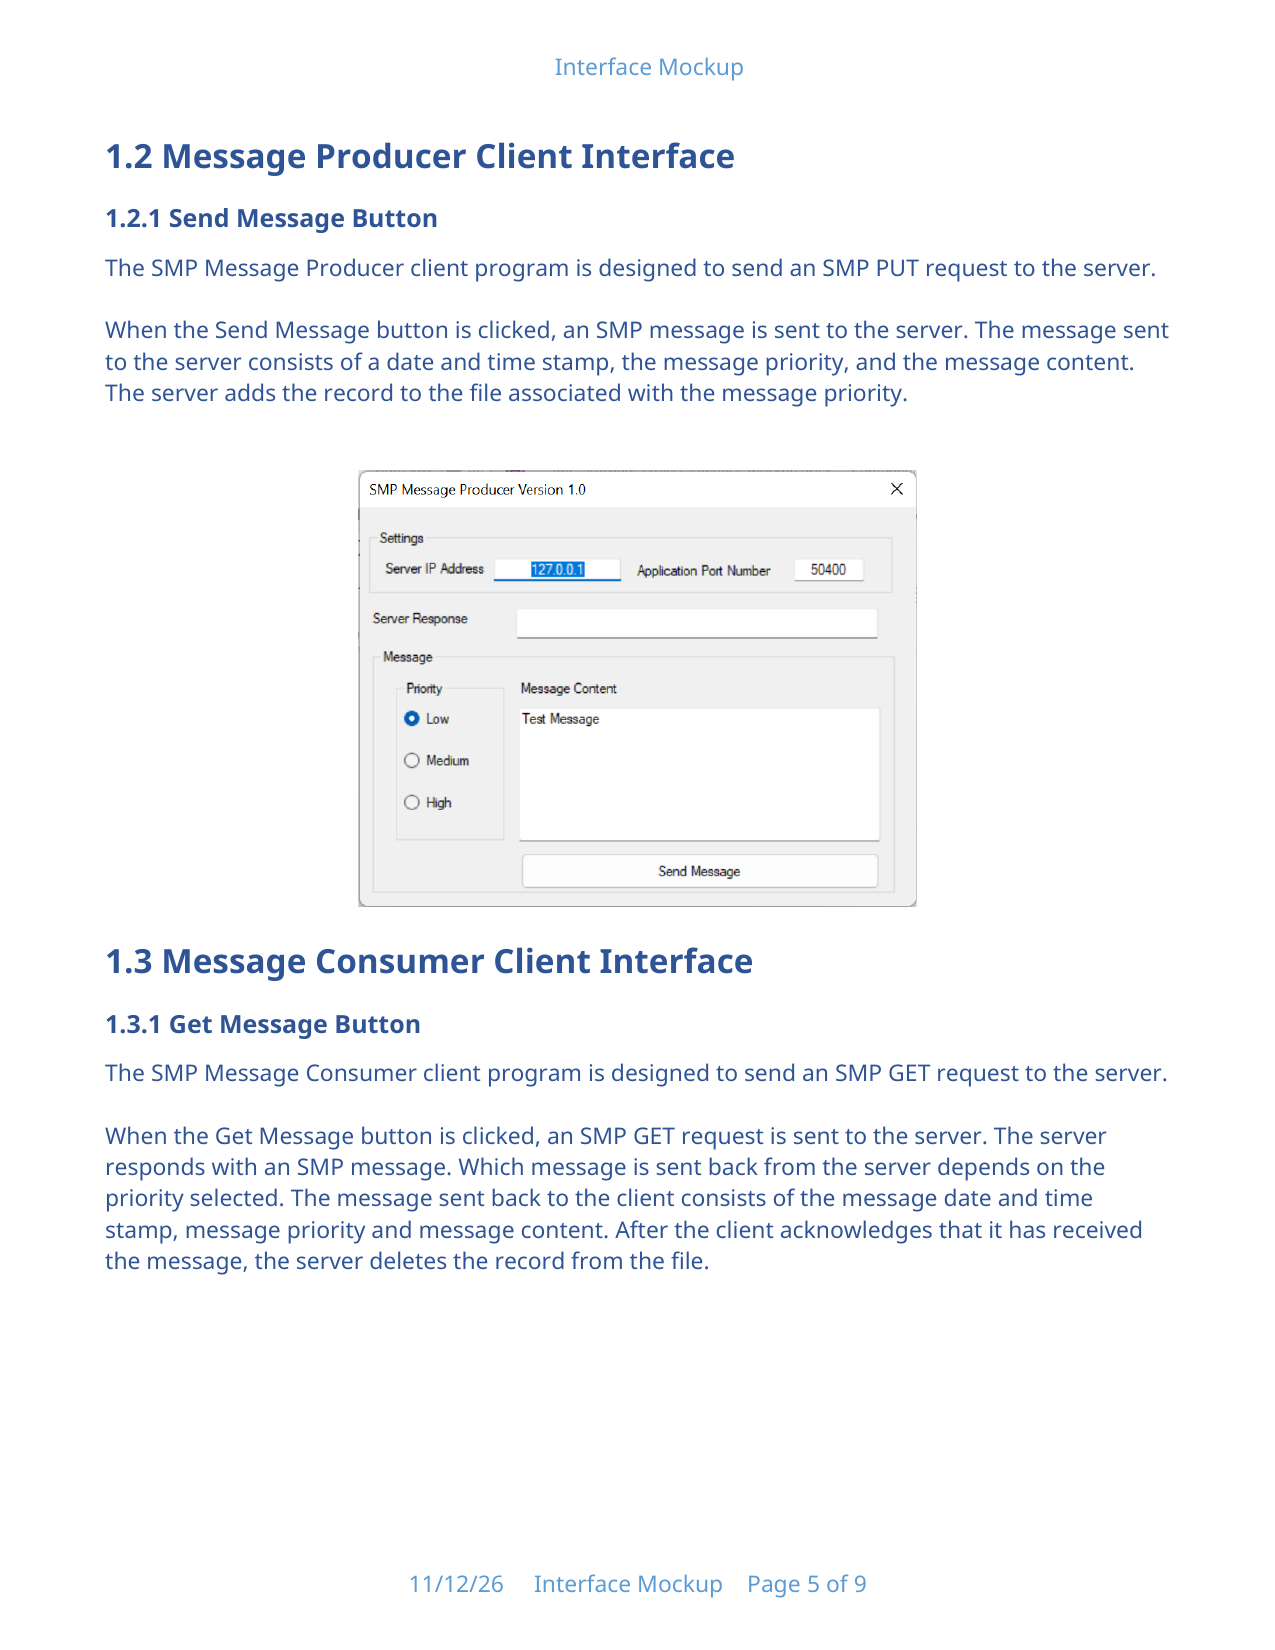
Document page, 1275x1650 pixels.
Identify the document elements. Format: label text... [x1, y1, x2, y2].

text When the Get Message button is clicked, an SMP GET request is sent to the server. The server responds with an SMP message. Which message is sent back from the server depends on the priority selected. The message sent back to the client consists of the message date and time stamp, message priority and message content. After the client acknowledges that it has received the message, the server deletes the record from the file. [105, 1120, 1170, 1276]
picture [358, 470, 917, 907]
text The SMP Message Producer client program is designed to send an SMP PUT request to the server. [105, 252, 1170, 283]
subtitle Message Producer Client Interface [105, 132, 1170, 178]
subtitle Get Message Button [105, 1006, 1170, 1040]
text When the Send Message button is clicked, an SMP message is sent to the server. The message sent to the server consists of a date and time stamp, the message priority, and the message content. The server adds the record to the file associated with the message priority. [105, 314, 1170, 408]
text The SMP Message Consumer client program is designed to send an SMP GET request to the server. [105, 1057, 1170, 1089]
subtitle Message Consumer Client Interface [105, 938, 1170, 984]
subtitle Send Message Button [105, 201, 1170, 235]
